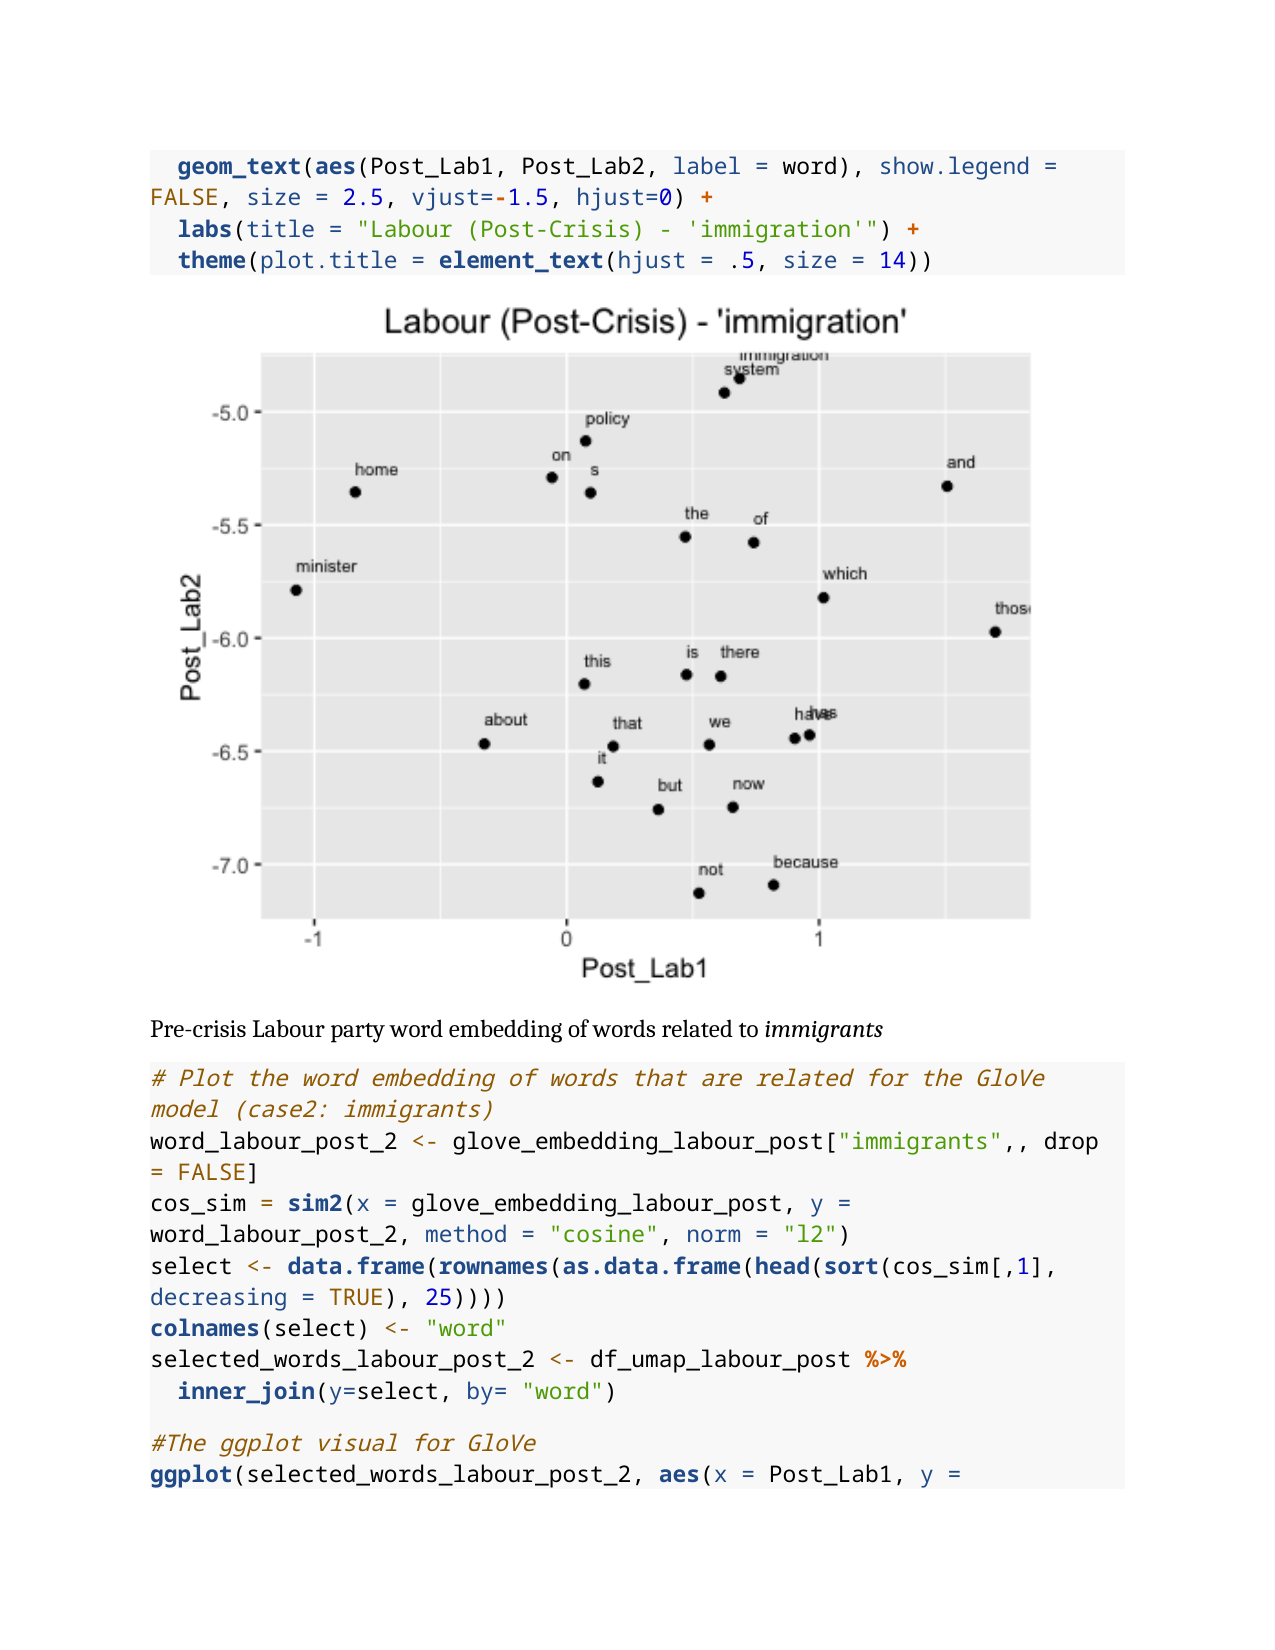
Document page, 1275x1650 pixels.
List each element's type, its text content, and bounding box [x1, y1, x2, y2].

text # Plot the word embedding of words that are related for the GloVe model (case2: immigrants) word_labour_post_2 <- glove_embedding_labour_post["immigrants",, drop = FALSE] cos_sim = sim2(x = glove_embedding_labour_post, y = word_labour_post_2, method = "cosine", norm = "l2") select <- data.frame(rownames(as.data.frame(head(sort(cos_sim[,1], decreasing = TRUE), 25)))) colnames(select) <- "word" selected_words_labour_post_2 <- df_umap_labour_post %>% inner_join(y=select, by= "word") [150, 1062, 1125, 1406]
picture [168, 295, 1044, 996]
text Pre-crisis Labour party word embedding of words related to immigrants [150, 1014, 1125, 1043]
